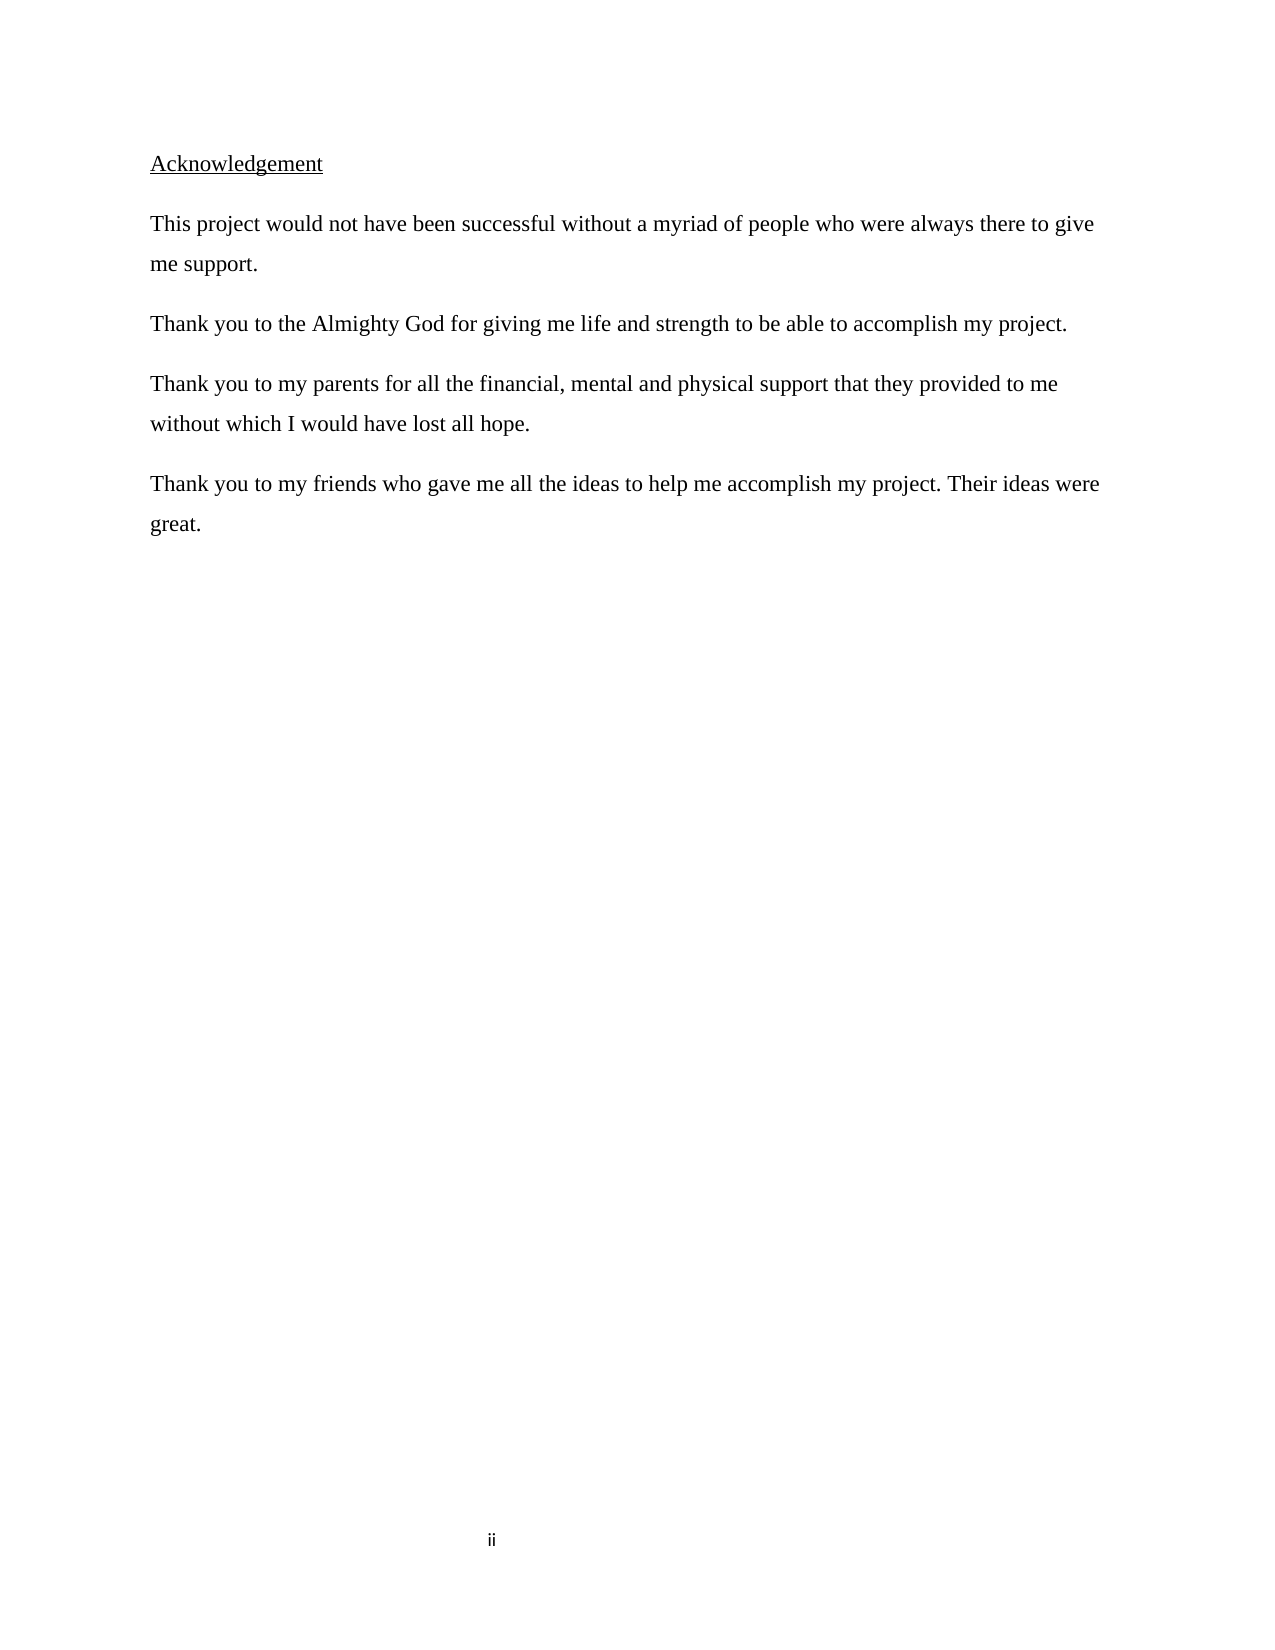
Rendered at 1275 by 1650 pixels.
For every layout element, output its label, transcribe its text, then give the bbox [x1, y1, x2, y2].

text This project would not have been successful without a myriad of people who were always there to give me support. [150, 210, 1125, 276]
text Thank you to my friends who gave me all the ideas to help me accomplish my project. Their ideas were great. [150, 470, 1125, 536]
text Thank you to my parents for all the financial, mental and physical support that they provided to me without which I would have lost all hope. [150, 370, 1125, 436]
text Thank you to the Almighty God for giving me life and strength to be able to accomplish my project. [150, 310, 1125, 336]
text Acknowledgement [150, 150, 1125, 176]
